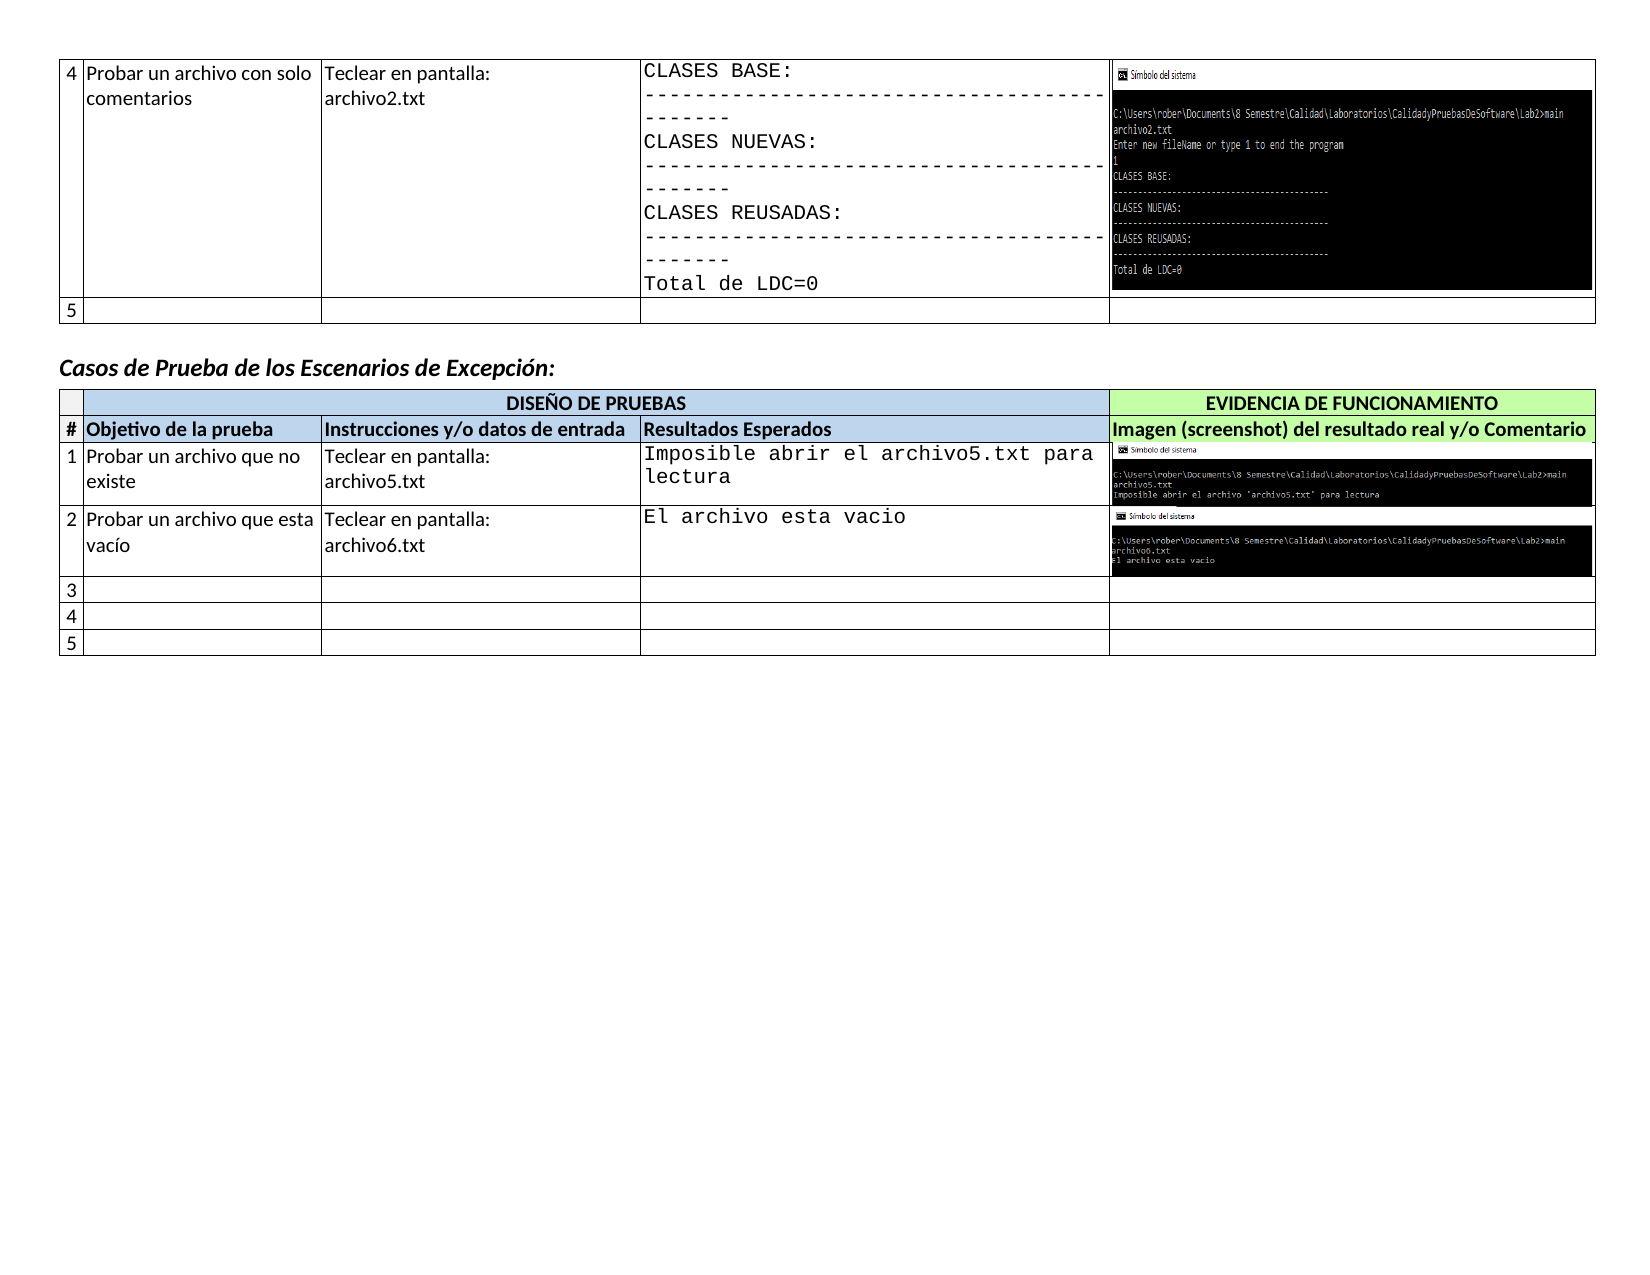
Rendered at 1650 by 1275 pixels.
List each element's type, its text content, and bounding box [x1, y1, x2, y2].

table_cell Probar un archivo que no existe [84, 443, 321, 505]
table_cell [84, 603, 321, 629]
table_cell Teclear en pantalla: archivo2.txt [322, 60, 640, 297]
table_cell Resultados Esperados [641, 416, 1109, 442]
table_cell [1110, 603, 1595, 629]
table_cell Objetivo de la prueba [84, 416, 321, 442]
table_cell 3 [60, 577, 83, 602]
table_header [60, 390, 83, 415]
table_header DISEÑO DE PRUEBAS [84, 390, 1109, 415]
table_header EVIDENCIA DE FUNCIONAMIENTO [1110, 390, 1595, 415]
table_cell El archivo esta vacio [641, 506, 1109, 576]
table_cell [641, 603, 1109, 629]
picture [1112, 442, 1593, 576]
table_cell Teclear en pantalla: archivo6.txt [322, 506, 640, 576]
table_cell [1110, 630, 1595, 655]
table_cell [641, 298, 1109, 323]
table_cell [84, 577, 321, 602]
table_cell [641, 630, 1109, 655]
table_cell CLASES BASE: -------------------------------------------- CLASES NUEVAS: -------------------------------------------- CLASES REUSADAS: -------------------------------------------- Total de LDC=0 [641, 60, 1109, 297]
table_cell 2 [60, 506, 83, 576]
table_cell Imposible abrir el archivo5.txt para lectura [641, 443, 1109, 505]
table_cell Teclear en pantalla: archivo5.txt [322, 443, 640, 505]
table_cell [322, 298, 640, 323]
table_cell 4 [60, 60, 83, 297]
text Casos de Prueba de los Escenarios de Excepción: [59, 352, 1591, 383]
table_cell # [60, 416, 83, 442]
table_cell Imagen (screenshot) del resultado real y/o Comentario [1110, 416, 1595, 442]
table_cell [1110, 60, 1595, 297]
table_cell Instrucciones y/o datos de entrada [322, 416, 640, 442]
table_cell [641, 577, 1109, 602]
table_cell [1110, 577, 1595, 602]
picture [1112, 60, 1593, 290]
table_cell 4 [60, 603, 83, 629]
table_cell 5 [60, 630, 83, 655]
table_cell [84, 630, 321, 655]
table_cell 5 [60, 298, 83, 323]
table_cell Probar un archivo que esta vacío [84, 506, 321, 576]
table_cell [322, 603, 640, 629]
table_cell [84, 298, 321, 323]
table_cell [1110, 298, 1595, 323]
table_cell [322, 630, 640, 655]
table_cell 1 [60, 443, 83, 505]
table_cell [322, 577, 640, 602]
table_cell Probar un archivo con solo comentarios [84, 60, 321, 297]
